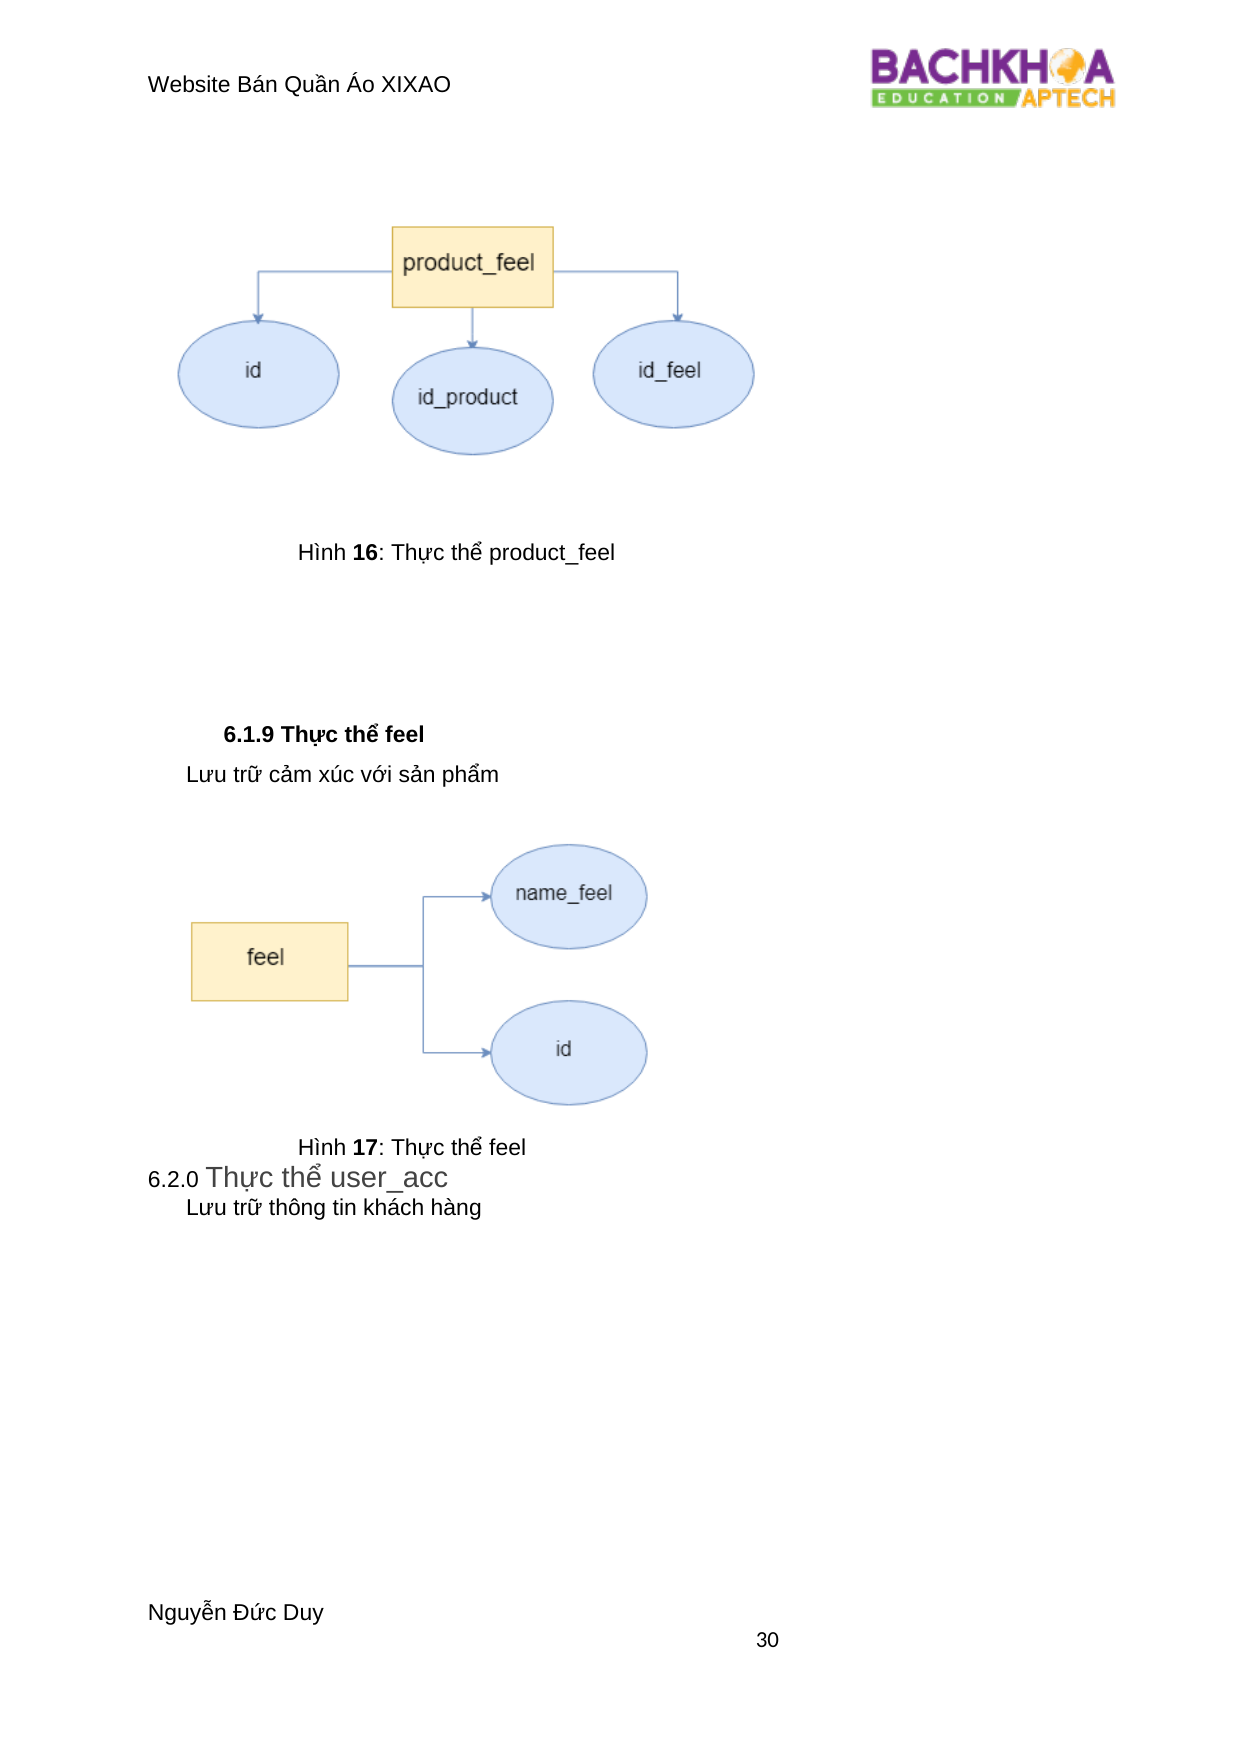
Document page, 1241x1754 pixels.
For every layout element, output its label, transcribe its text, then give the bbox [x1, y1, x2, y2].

subtitle Hình 17: Thực thể feel [223, 1129, 1122, 1160]
text Lưu trữ thông tin khách hàng [148, 1194, 1122, 1220]
subtitle 6.1.9 Thực thể feel [223, 721, 1122, 748]
picture [868, 47, 1120, 111]
picture [147, 177, 795, 521]
text Lưu trữ cảm xúc với sản phẩm [148, 761, 1122, 787]
subtitle Hình 16: Thực thể product_feel [223, 534, 1122, 565]
picture [147, 800, 718, 1129]
text 6.2.0 Thực thể user_acc [148, 1160, 1122, 1194]
